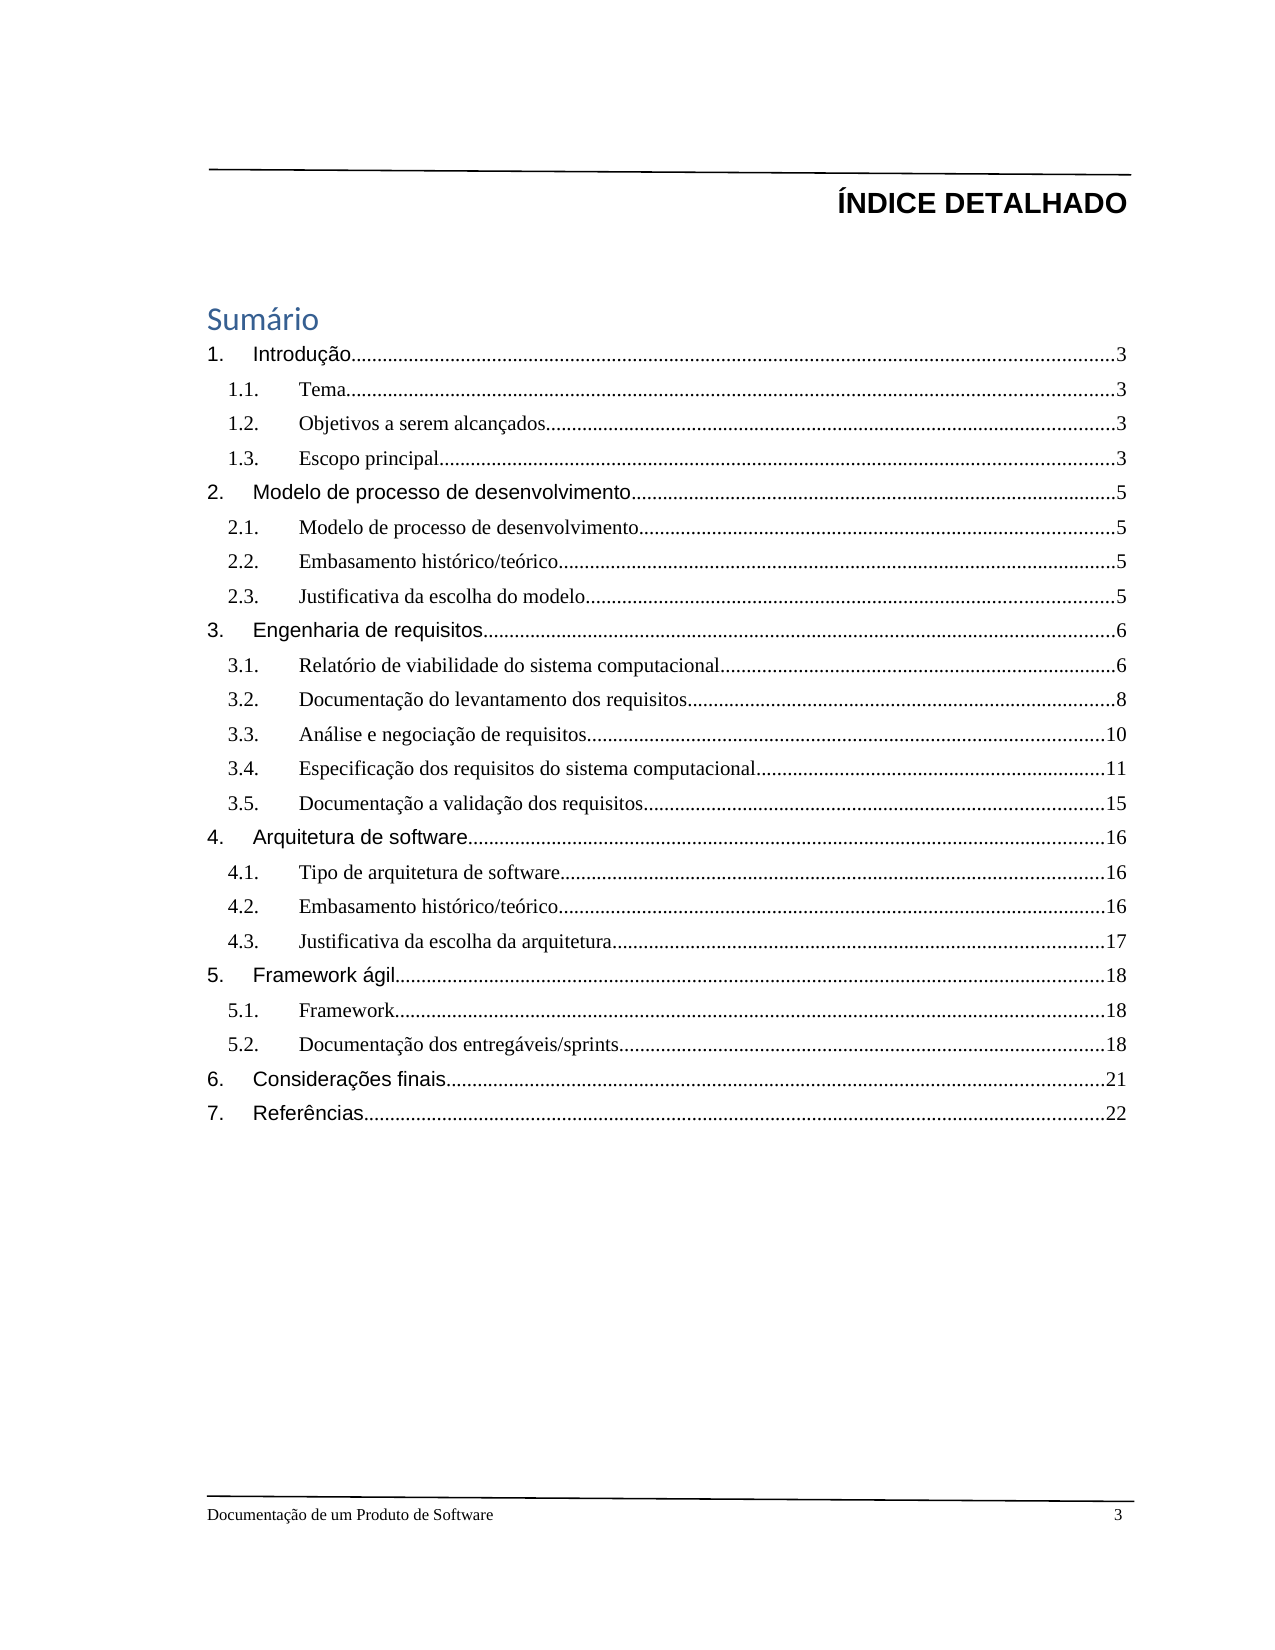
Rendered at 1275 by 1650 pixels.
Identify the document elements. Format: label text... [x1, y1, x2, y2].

text ÍNDICE DETALHADO [207, 177, 1127, 220]
